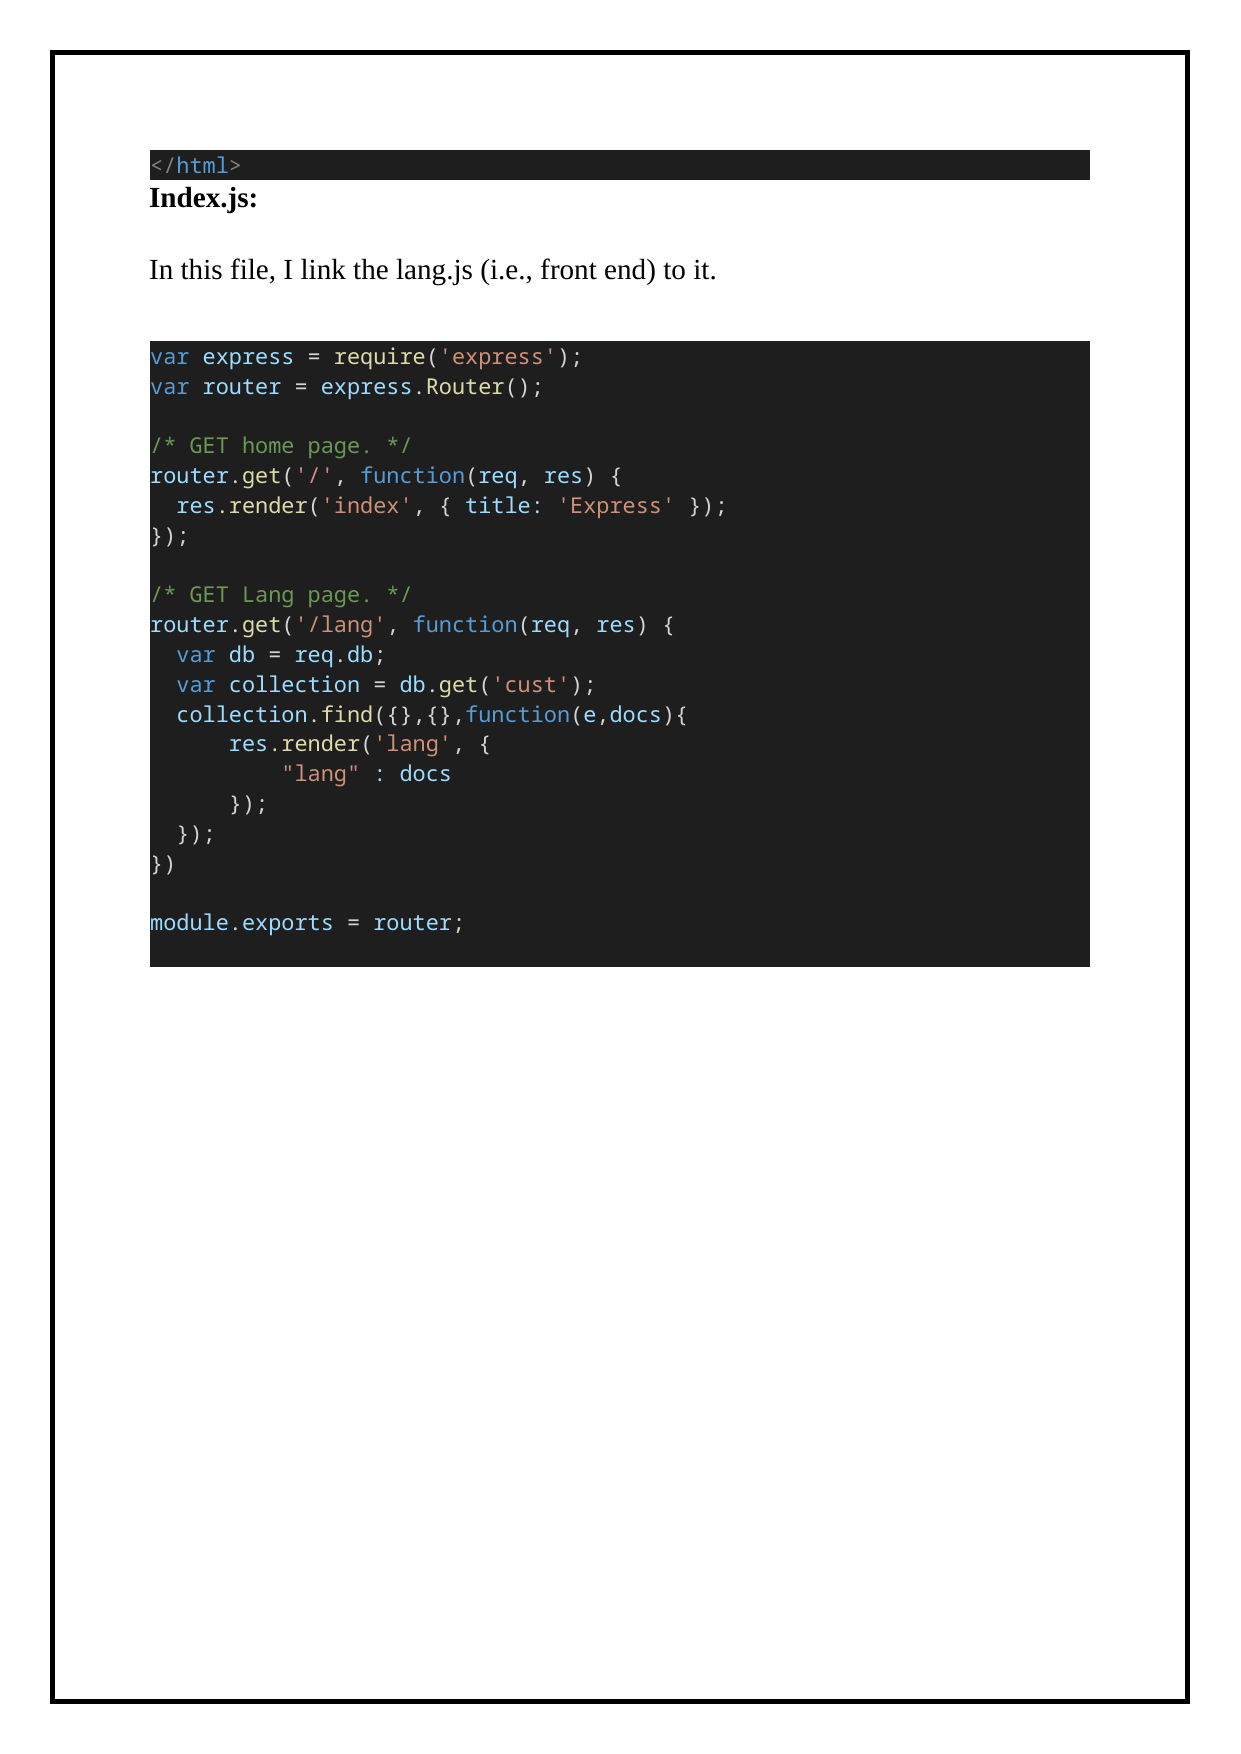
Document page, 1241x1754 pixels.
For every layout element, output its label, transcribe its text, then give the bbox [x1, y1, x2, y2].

text module.exports = router; [150, 907, 1090, 937]
text }); [150, 520, 1090, 549]
text router.get('/', function(req, res) { [150, 460, 1090, 490]
text }); [150, 818, 1090, 847]
text res.render('index', { title: 'Express' }); [150, 490, 1090, 520]
text var router = express.Router(); [150, 371, 1090, 401]
text /* GET home page. */ [150, 430, 1090, 460]
text router.get('/lang', function(req, res) { [150, 609, 1090, 639]
text var db = req.db; [150, 639, 1090, 669]
list In this file, I link the lang.js (i.e., front end) to it. [149, 252, 1090, 286]
text }); [150, 788, 1090, 818]
text res.render('lang', { [150, 728, 1090, 758]
text /* GET Lang page. */ [150, 579, 1090, 609]
text "lang" : docs [150, 758, 1090, 788]
text </html> [150, 150, 1090, 180]
text collection.find({},{},function(e,docs){ [150, 698, 1090, 728]
list Index.js: [149, 180, 1090, 213]
text }) [150, 847, 1090, 877]
text var collection = db.get('cust'); [150, 669, 1090, 698]
text var express = require('express'); [150, 341, 1090, 371]
